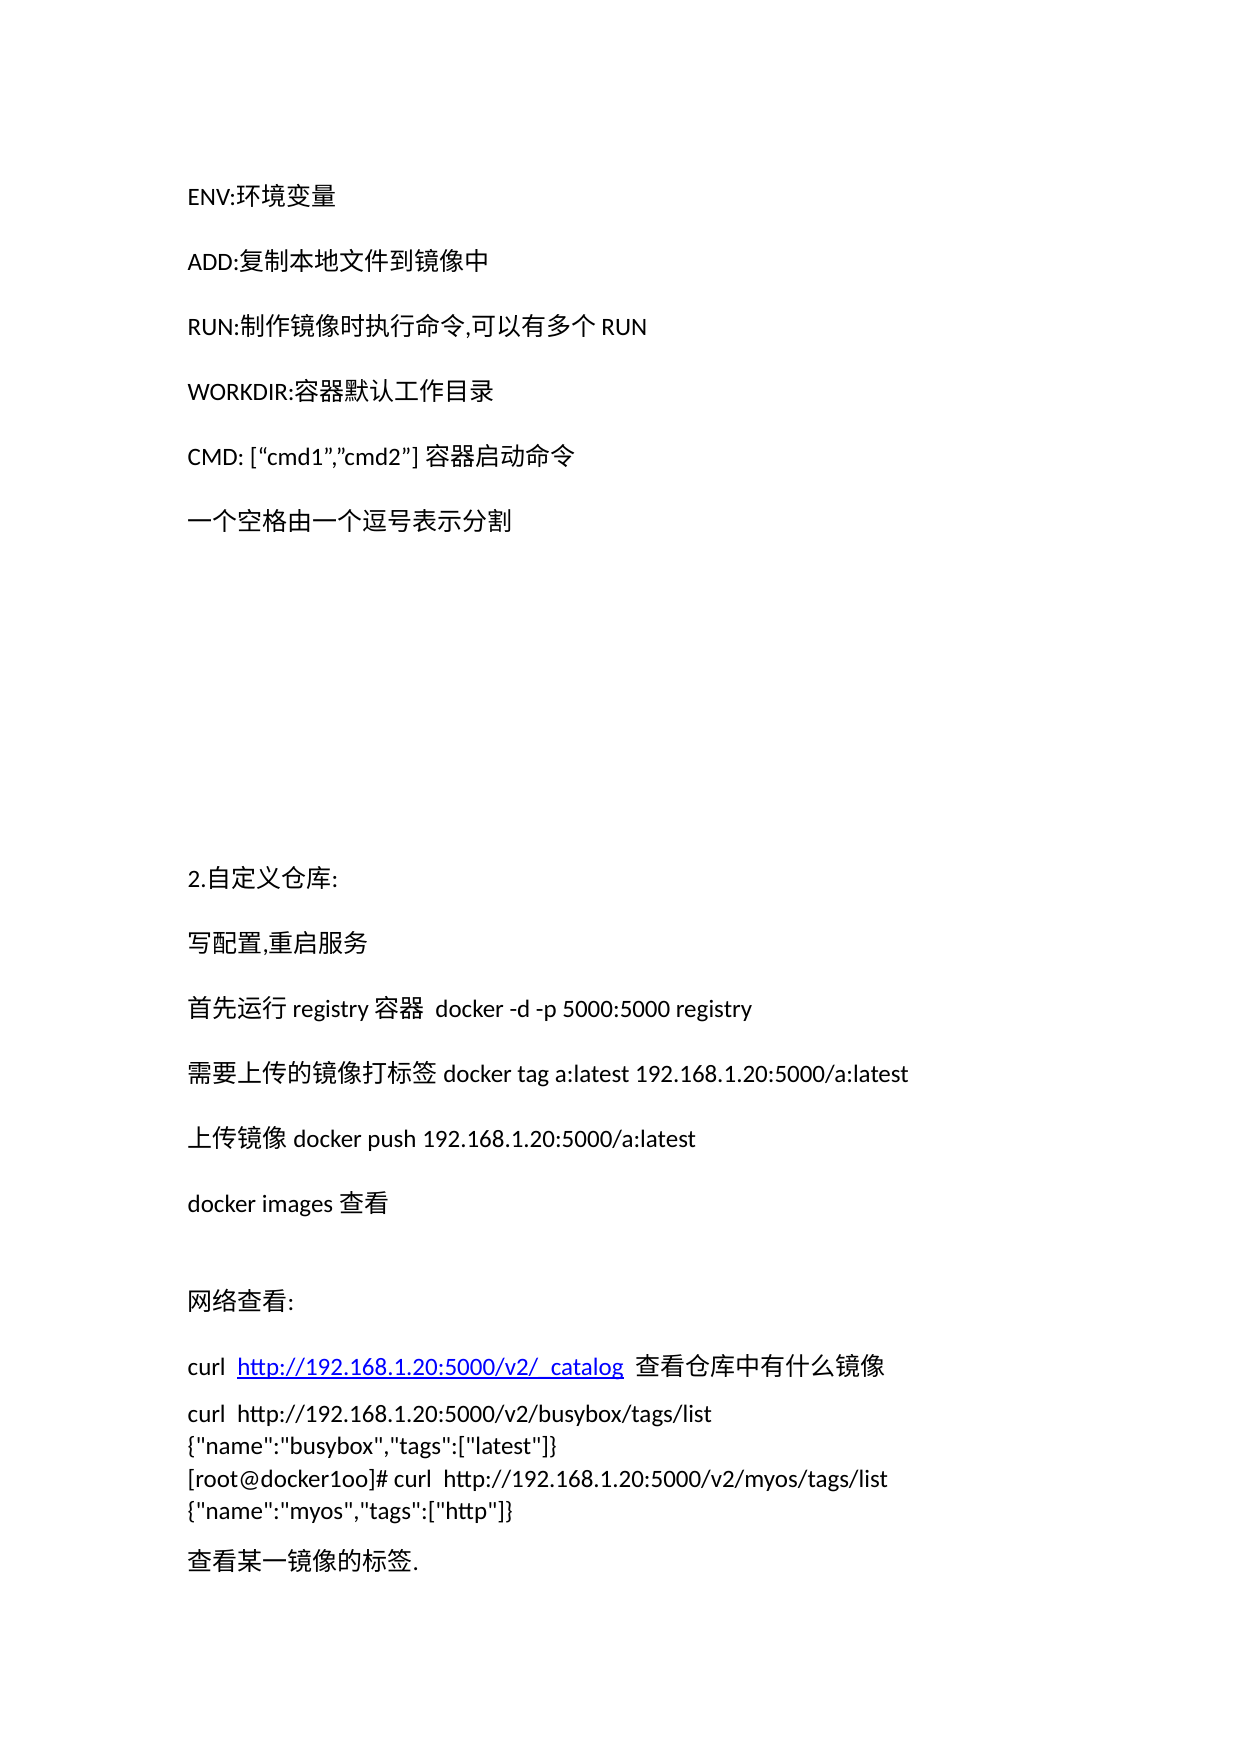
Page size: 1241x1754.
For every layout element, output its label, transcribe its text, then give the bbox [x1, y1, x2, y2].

list 需要上传的镜像打标签 docker tag a:latest 192.168.1.20:5000/a:latest [187, 1039, 1053, 1104]
list ENV:环境变量 [187, 162, 1053, 227]
list 2.自定义仓库: [187, 844, 1053, 909]
list 查看某一镜像的标签. [187, 1527, 1053, 1592]
list RUN:制作镜像时执行命令,可以有多个RUN [187, 292, 1053, 357]
list 一个空格由一个逗号表示分割 [187, 487, 1053, 552]
list curl http://192.168.1.20:5000/v2/_catalog 查看仓库中有什么镜像 [187, 1332, 1053, 1397]
list CMD: [“cmd1”,”cmd2”] 容器启动命令 [187, 422, 1053, 487]
list 写配置,重启服务 [187, 909, 1053, 974]
list [root@docker1oo]# curl http://192.168.1.20:5000/v2/myos/tags/list [187, 1462, 1053, 1494]
list 首先运行registry容器 docker -d -p 5000:5000 registry [187, 974, 1053, 1039]
list curl http://192.168.1.20:5000/v2/busybox/tags/list [187, 1397, 1053, 1429]
list {"name":"myos","tags":["http"]} [187, 1494, 1053, 1527]
list 上传镜像 docker push 192.168.1.20:5000/a:latest [187, 1104, 1053, 1169]
list WORKDIR:容器默认工作目录 [187, 357, 1053, 422]
list 网络查看: [187, 1267, 1053, 1332]
list ADD:复制本地文件到镜像中 [187, 227, 1053, 292]
list docker images 查看 [187, 1169, 1053, 1234]
list {"name":"busybox","tags":["latest"]} [187, 1429, 1053, 1462]
